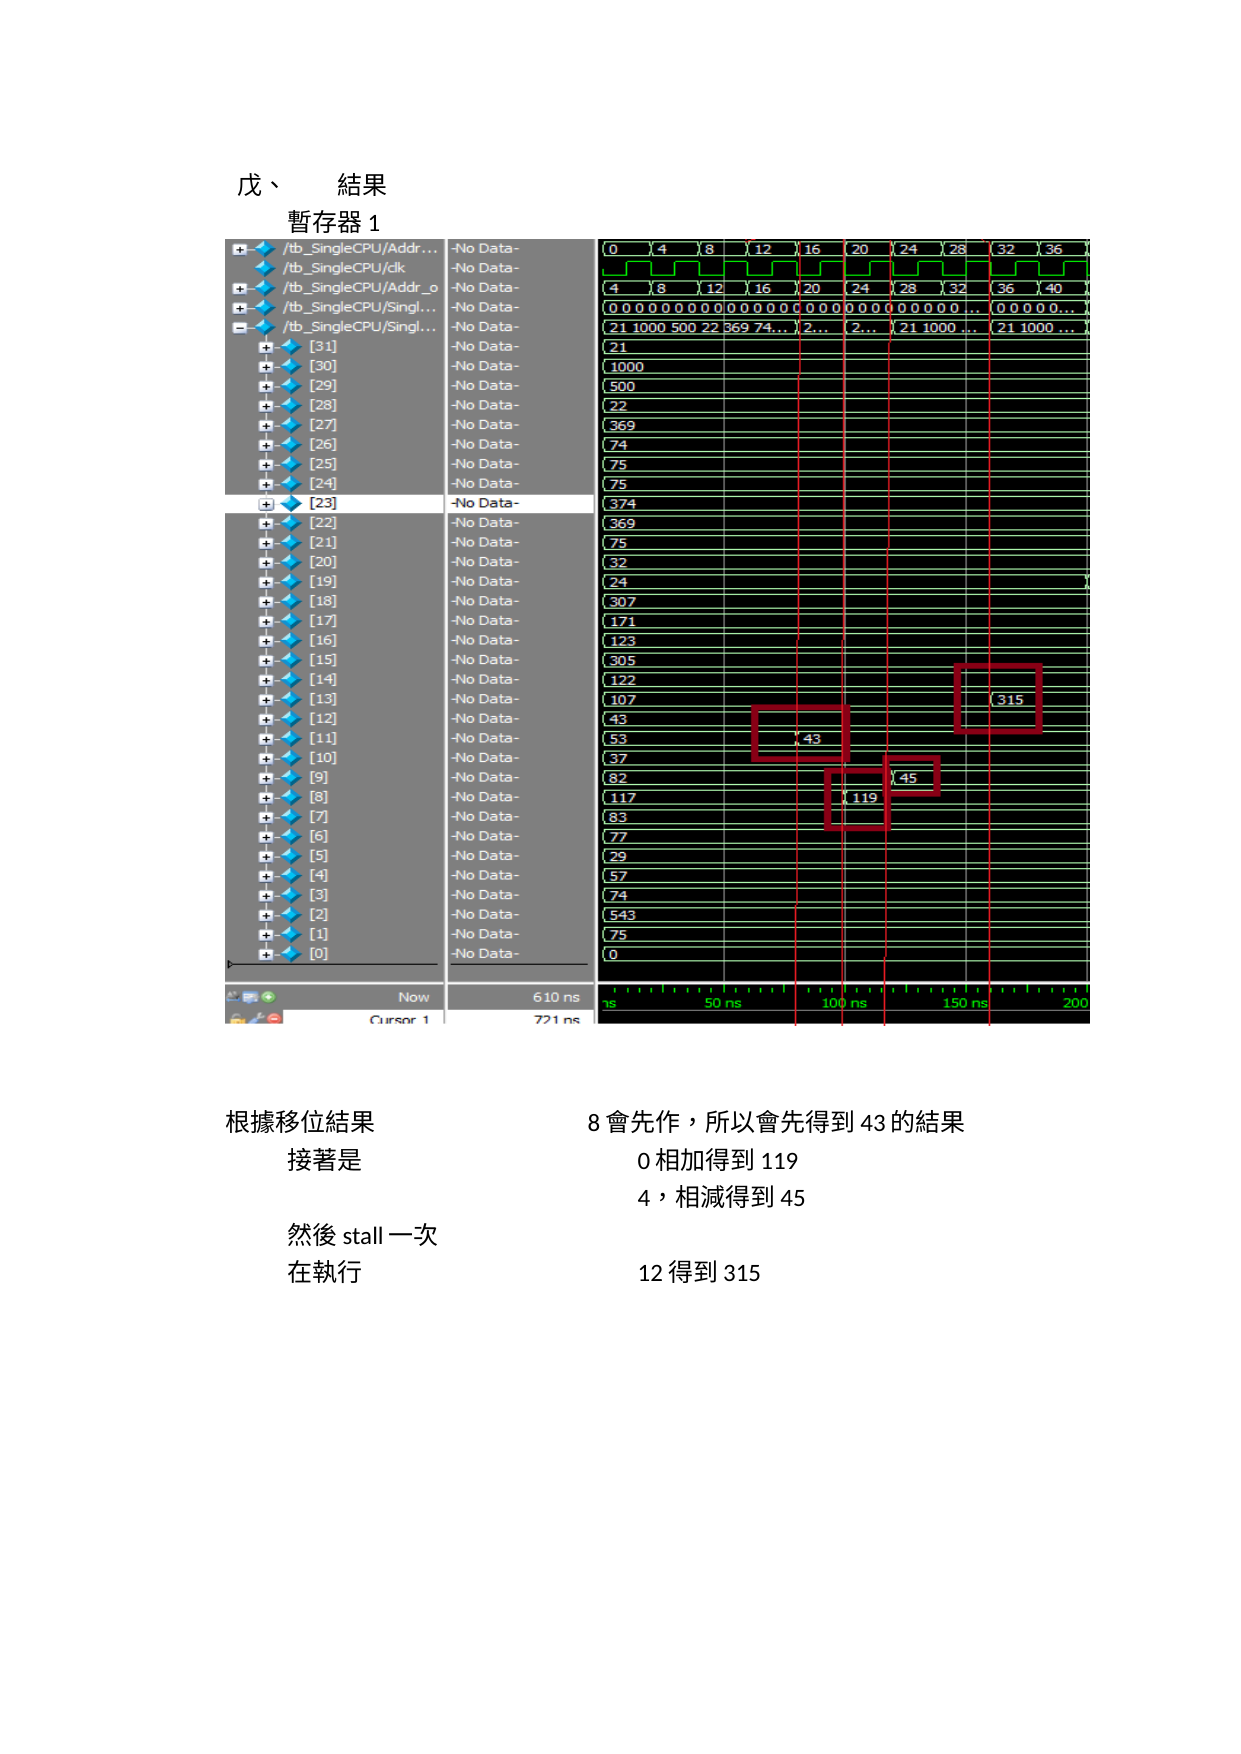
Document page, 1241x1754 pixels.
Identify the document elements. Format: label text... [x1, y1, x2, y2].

list 結果 [237, 164, 1053, 202]
list 暫存器1 [287, 202, 1053, 239]
list 然後stall一次 [225, 1214, 1053, 1252]
list 4，相減得到45 [225, 1177, 1053, 1214]
list 根據移位結果 8會先作，所以會先得到43的結果 [225, 1102, 1053, 1139]
list 接著是 0相加得到119 [225, 1139, 1053, 1177]
text 在執行 12得到315 [237, 1252, 1053, 1289]
picture [225, 239, 1090, 1026]
